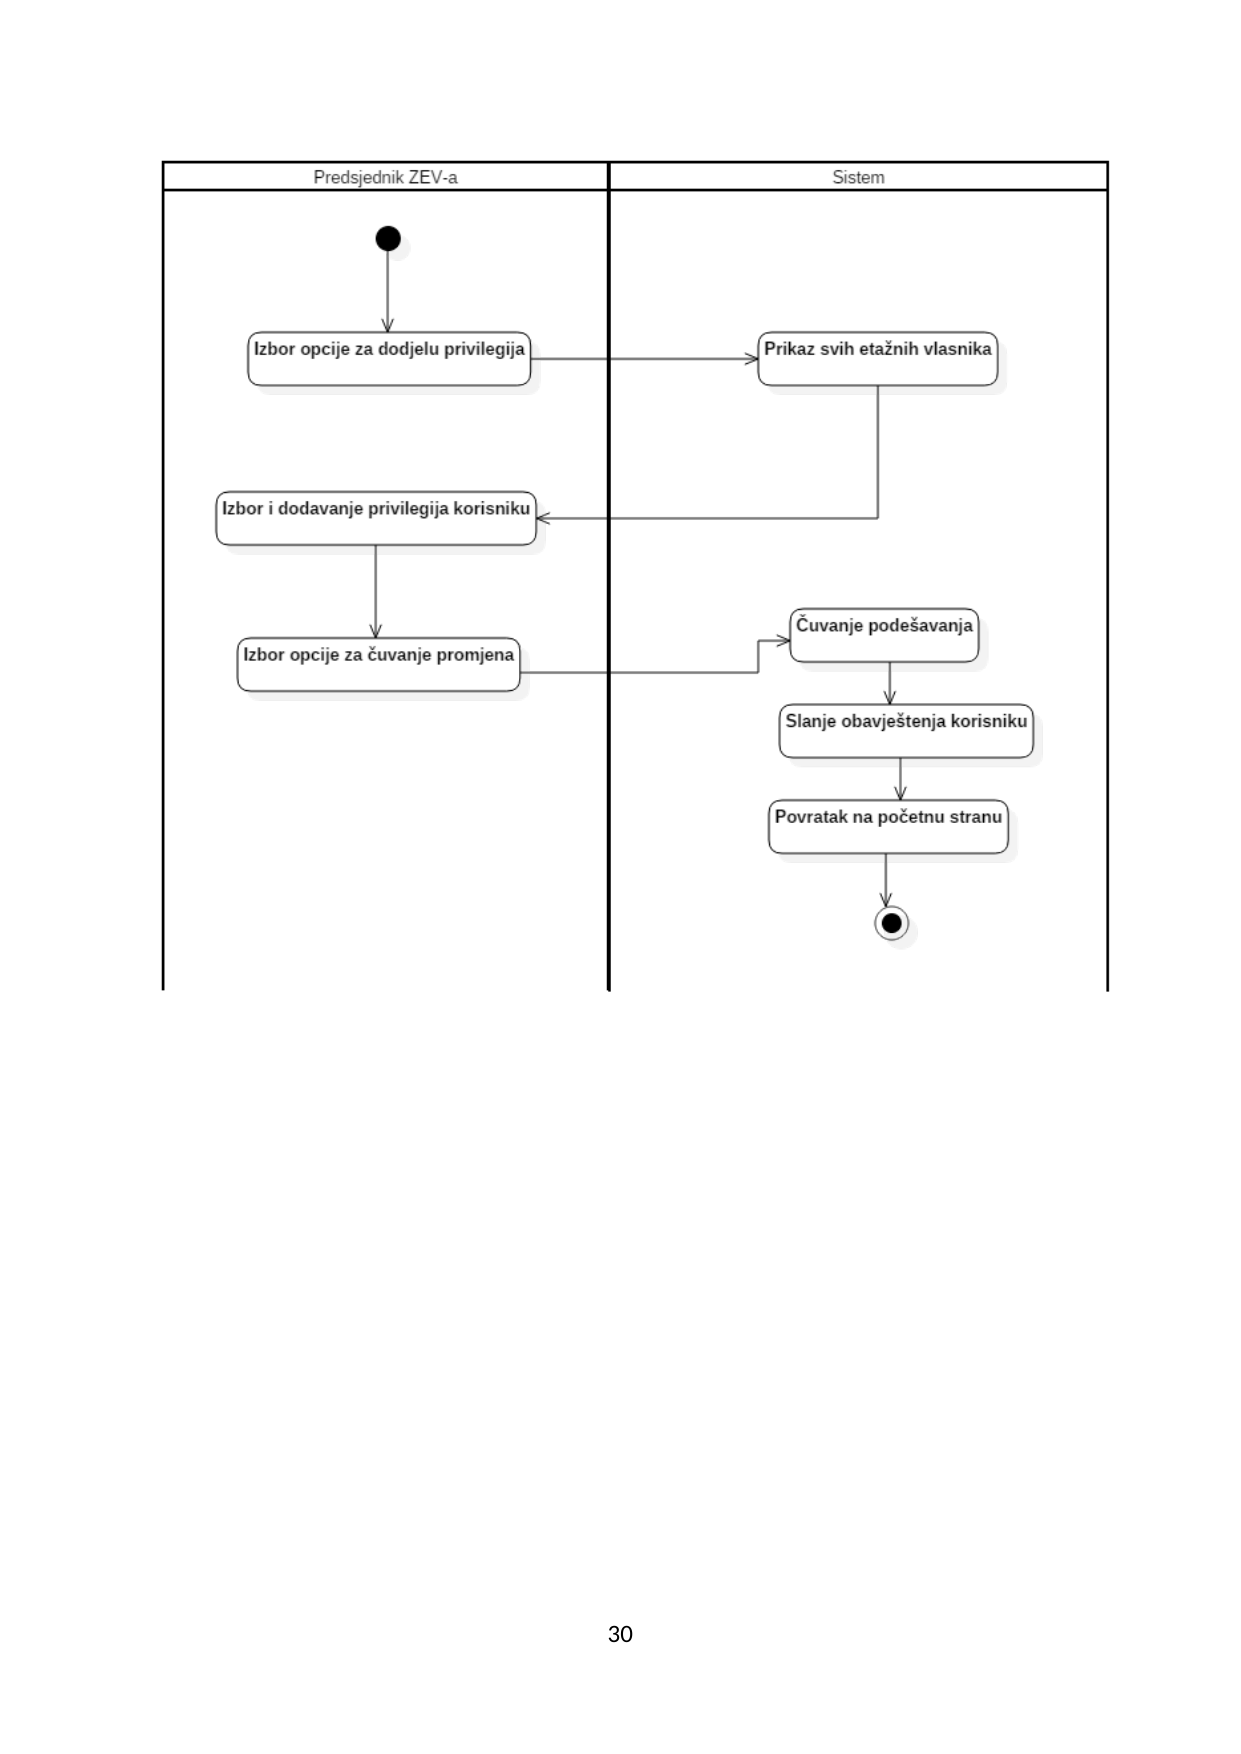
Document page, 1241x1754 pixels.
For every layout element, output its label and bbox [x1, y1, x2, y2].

picture [150, 150, 1161, 1045]
